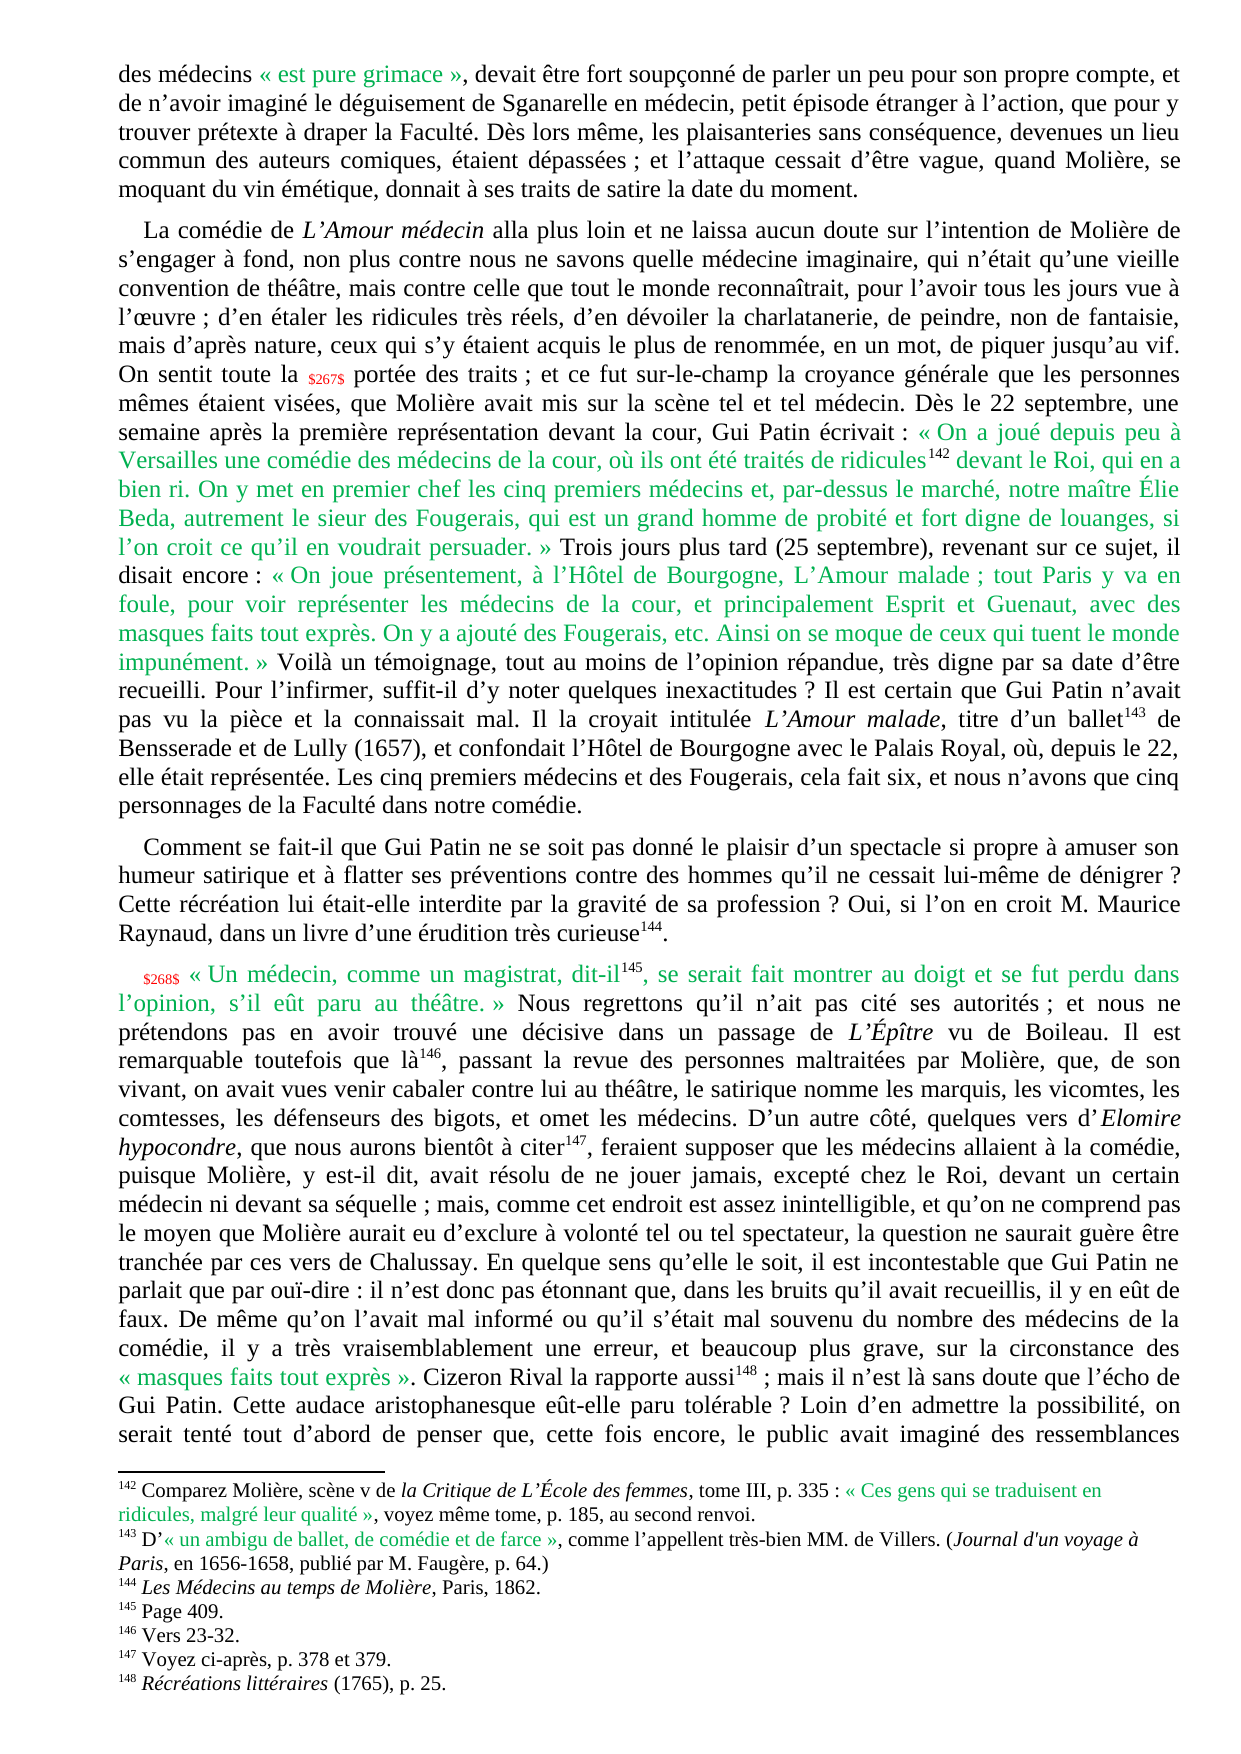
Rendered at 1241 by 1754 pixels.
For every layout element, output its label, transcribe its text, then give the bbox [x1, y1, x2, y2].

text La comédie de L’Amour médecin alla plus loin et ne laissa aucun doute sur l’intention de Molière de s’engager à fond, non plus contre nous ne savons quelle médecine imaginaire, qui n’était qu’une vieille convention de théâtre, mais contre celle que tout le monde reconnaîtrait, pour l’avoir tous les jours vue à l’œuvre ; d’en étaler les ridicules très réels, d’en dévoiler la charlatanerie, de peindre, non de fantaisie, mais d’après nature, ceux qui s’y étaient acquis le plus de renommée, en un mot, de piquer jusqu’au vif. On sentit toute la $267$ portée des traits ; et ce fut sur-le-champ la croyance générale que les personnes mêmes étaient visées, que Molière avait mis sur la scène tel et tel médecin. Dès le 22 septembre, une semaine après la première représentation devant la cour, Gui Patin écrivait : « On a joué depuis peu à Versailles une comédie des médecins de la cour, où ils ont été traités de ridicules devant le Roi, qui en a bien ri. On y met en premier chef les cinq premiers médecins et, par-dessus le marché, notre maître Élie Beda, autrement le sieur des Fougerais, qui est un grand homme de probité et fort digne de louanges, si l’on croit ce qu’il en voudrait persuader. » Trois jours plus tard (25 septembre), revenant sur ce sujet, il disait encore : « On joue présentement, à l’Hôtel de Bourgogne, L’Amour malade ; tout Paris y va en foule, pour voir représenter les médecins de la cour, et principalement Esprit et Guenaut, avec des masques faits tout exprès. On y a ajouté des Fougerais, etc. Ainsi on se moque de ceux qui tuent le monde impunément. » Voilà un témoignage, tout au moins de l’opinion répandue, très digne par sa date d’être recueilli. Pour l’infirmer, suffit-il d’y noter quelques inexactitudes ? Il est certain que Gui Patin n’avait pas vu la pièce et la connaissait mal. Il la croyait intitulée L’Amour malade, titre d’un ballet de Bensserade et de Lully (1657), et confondait l’Hôtel de Bourgogne avec le Palais Royal, où, depuis le 22, elle était représentée. Les cinq premiers médecins et des Fougerais, cela fait six, et nous n’avons que cinq personnages de la Faculté dans notre comédie. [118, 215, 1181, 819]
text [118, 959, 1181, 1448]
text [118, 59, 1181, 203]
text Comment se fait-il que Gui Patin ne se soit pas donné le plaisir d’un spectacle si propre à amuser son humeur satirique et à flatter ses préventions contre des hommes qu’il ne cessait lui-même de dénigrer ? Cette récréation lui était-elle interdite par la gravité de sa profession ? Oui, si l’on en croit M. Maurice Raynaud, dans un livre d’une érudition très curieuse. [118, 832, 1181, 947]
